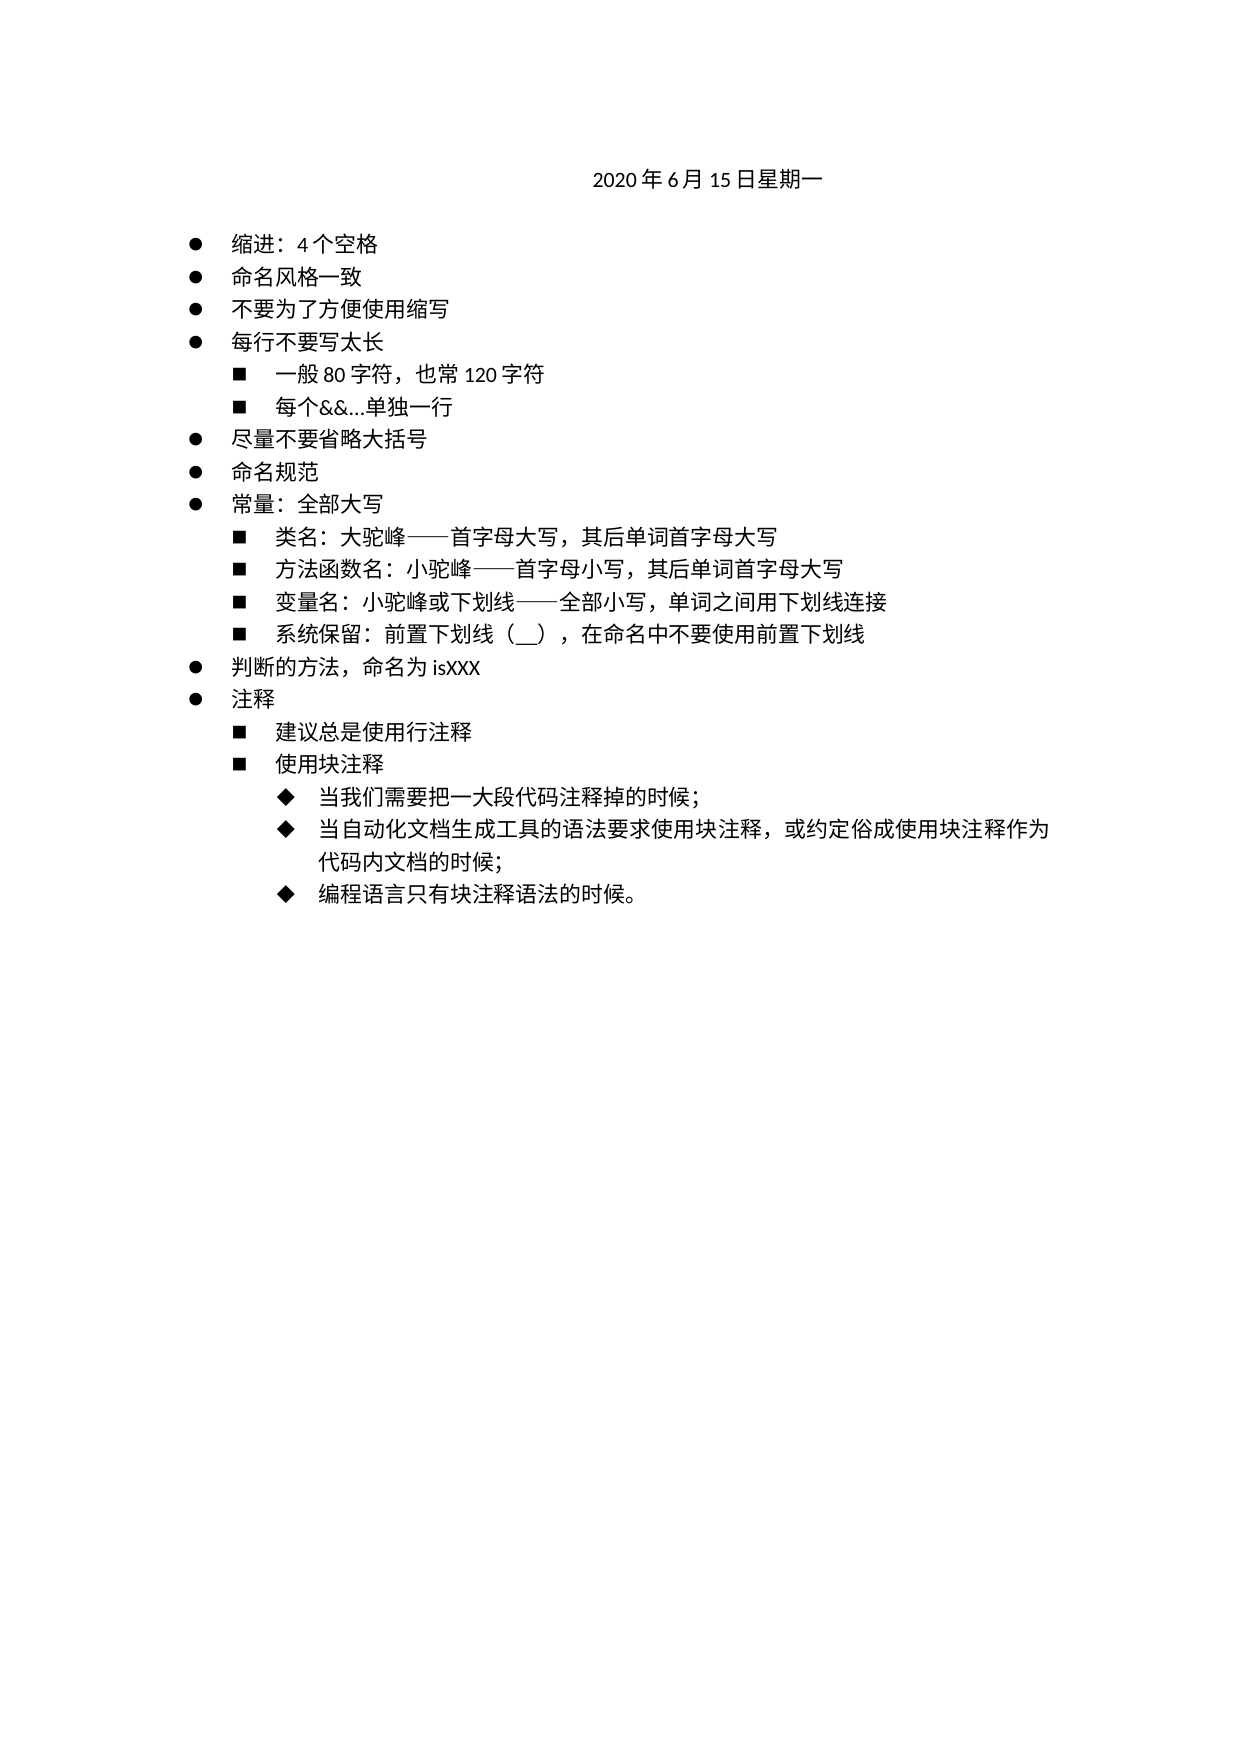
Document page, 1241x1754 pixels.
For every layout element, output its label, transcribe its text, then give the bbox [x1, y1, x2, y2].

list 建议总是使用行注释 [231, 714, 1053, 747]
list 注释 [187, 682, 1053, 714]
list 命名风格一致 [187, 259, 1053, 292]
list 方法函数名：小驼峰——首字母小写，其后单词首字母大写 [231, 552, 1053, 584]
list 一般80字符，也常120字符 [231, 357, 1053, 389]
list 系统保留：前置下划线（__），在命名中不要使用前置下划线 [231, 617, 1053, 649]
list 缩进：4个空格 [187, 227, 1053, 259]
list 类名：大驼峰——首字母大写，其后单词首字母大写 [231, 519, 1053, 552]
list 变量名：小驼峰或下划线——全部小写，单词之间用下划线连接 [231, 584, 1053, 617]
list 当自动化文档生成工具的语法要求使用块注释，或约定俗成使用块注释作为代码内文档的时候； [275, 812, 1053, 877]
list 判断的方法，命名为isXXX [187, 649, 1053, 682]
list 当我们需要把一大段代码注释掉的时候； [275, 779, 1053, 812]
list 常量：全部大写 [187, 487, 1053, 519]
list 编程语言只有块注释语法的时候。 [275, 877, 1053, 909]
list 2020年6月15日星期一 [319, 162, 1053, 194]
list 每行不要写太长 [187, 324, 1053, 357]
list 每个&&...单独一行 [231, 389, 1053, 422]
list 不要为了方便使用缩写 [187, 292, 1053, 324]
list 尽量不要省略大括号 [187, 422, 1053, 454]
list 使用块注释 [231, 747, 1053, 779]
list 命名规范 [187, 454, 1053, 487]
